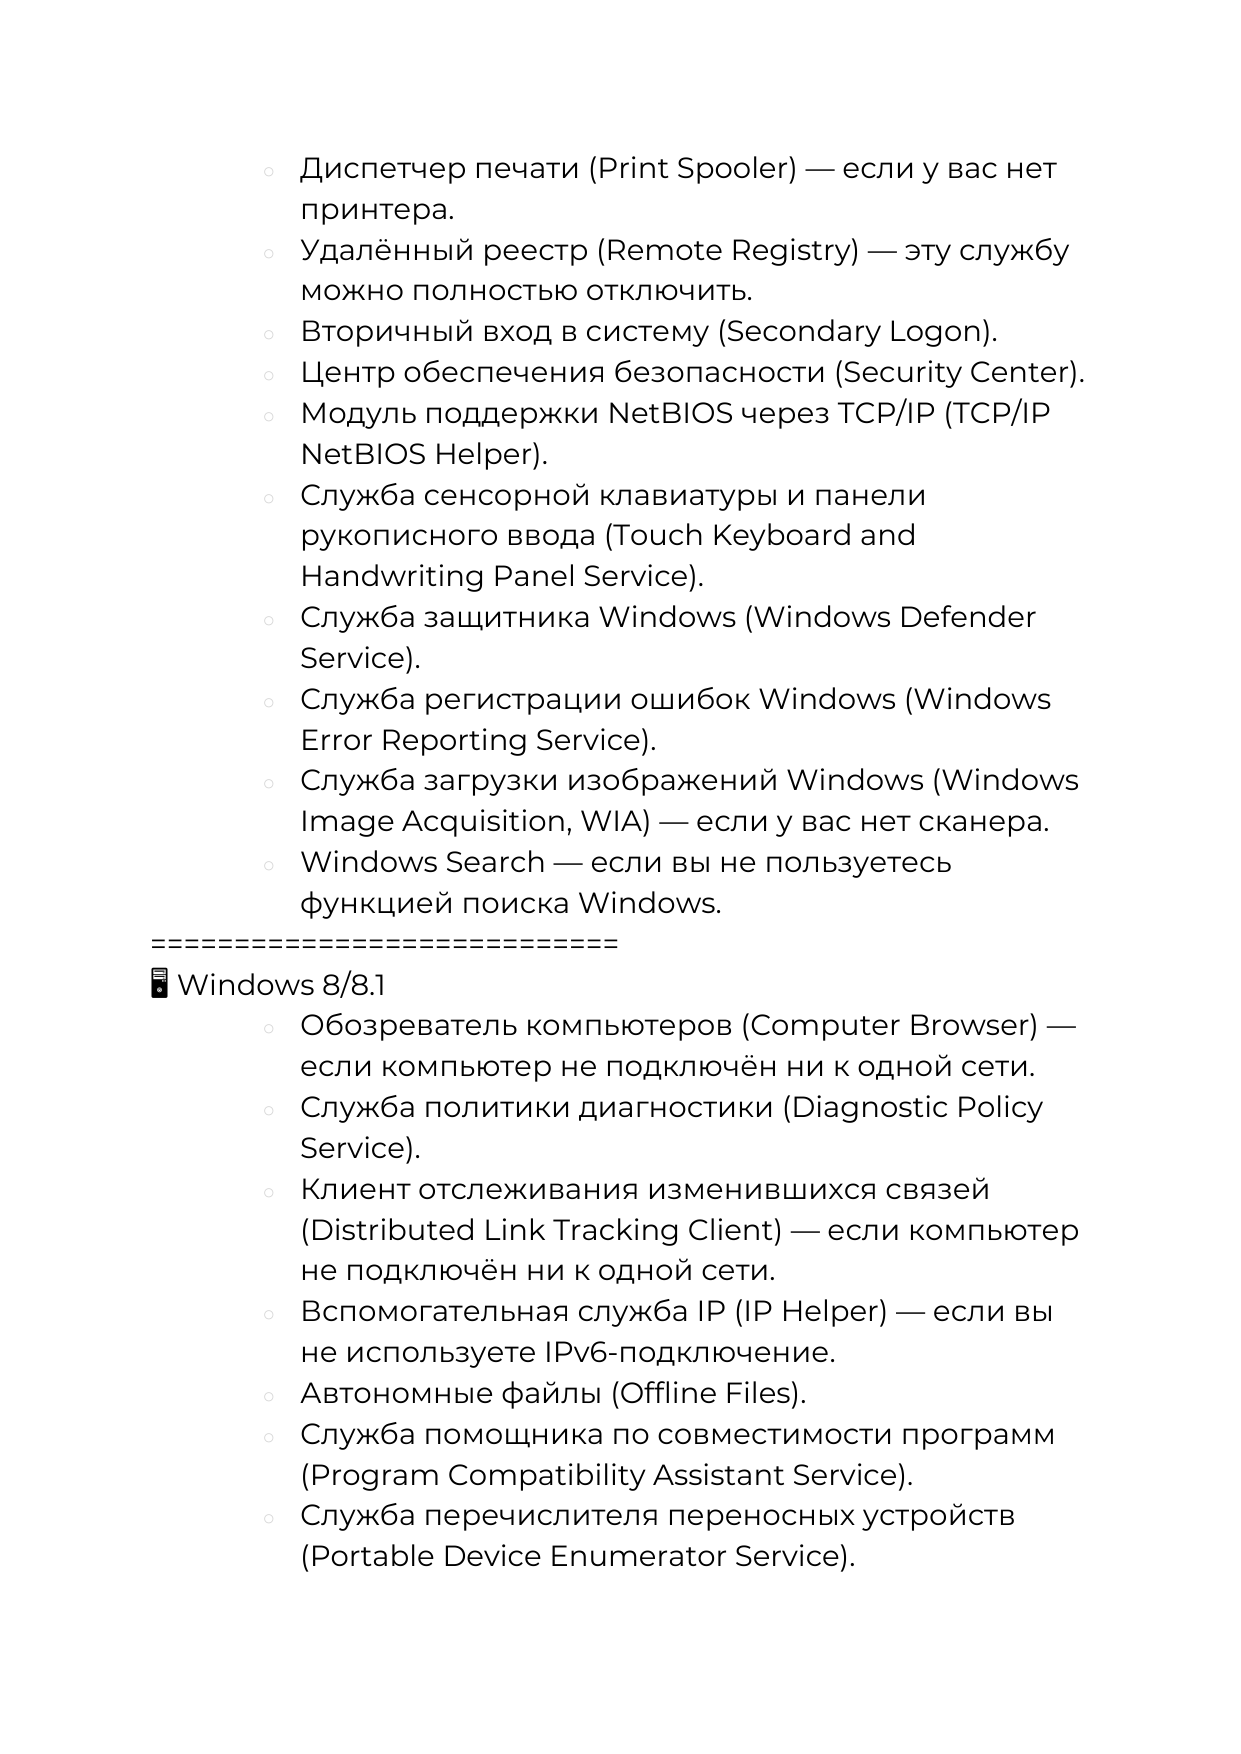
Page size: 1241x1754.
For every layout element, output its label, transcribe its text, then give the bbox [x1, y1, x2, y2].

list Служба загрузки изображений Windows (Windows Image Acquisition, WIA) — если у вас нет сканера. [262, 762, 1090, 839]
list Вторичный вход в систему (Secondary Logon). [262, 313, 1090, 349]
text 🖥️ Windows 8/8.1 [150, 967, 1090, 1002]
list Вспомогательная служба IP (IP Helper) — если вы не используете IPv6-подключение. [262, 1293, 1090, 1370]
list Служба перечислителя переносных устройств (Portable Device Enumerator Service). [262, 1497, 1090, 1574]
list Модуль поддержки NetBIOS через TCP/IP (TCP/IP NetBIOS Helper). [262, 395, 1090, 471]
text ============================ [150, 926, 1090, 961]
list Служба помощника по совместимости программ (Program Compatibility Assistant Service). [262, 1416, 1090, 1492]
list Служба регистрации ошибок Windows (Windows Error Reporting Service). [262, 681, 1090, 757]
list Клиент отслеживания изменившихся связей (Distributed Link Tracking Client) — если компьютер не подключён ни к одной сети. [262, 1171, 1090, 1288]
list Центр обеспечения безопасности (Security Center). [262, 354, 1090, 390]
list Диспетчер печати (Print Spooler) — если у вас нет принтера. [262, 150, 1090, 226]
list Автономные файлы (Offline Files). [262, 1375, 1090, 1411]
list Служба защитника Windows (Windows Defender Service). [262, 599, 1090, 676]
list Удалённый реестр (Remote Registry) — эту службу можно полностью отключить. [262, 232, 1090, 308]
list Служба политики диагностики (Diagnostic Policy Service). [262, 1089, 1090, 1166]
list Служба сенсорной клавиатуры и панели рукописного ввода (Touch Keyboard and Handwriting Panel Service). [262, 477, 1090, 594]
list Обозреватель компьютеров (Computer Browser) — если компьютер не подключён ни к одной сети. [262, 1007, 1090, 1084]
list Windows Search — если вы не пользуетесь функцией поиска Windows. [262, 844, 1090, 921]
